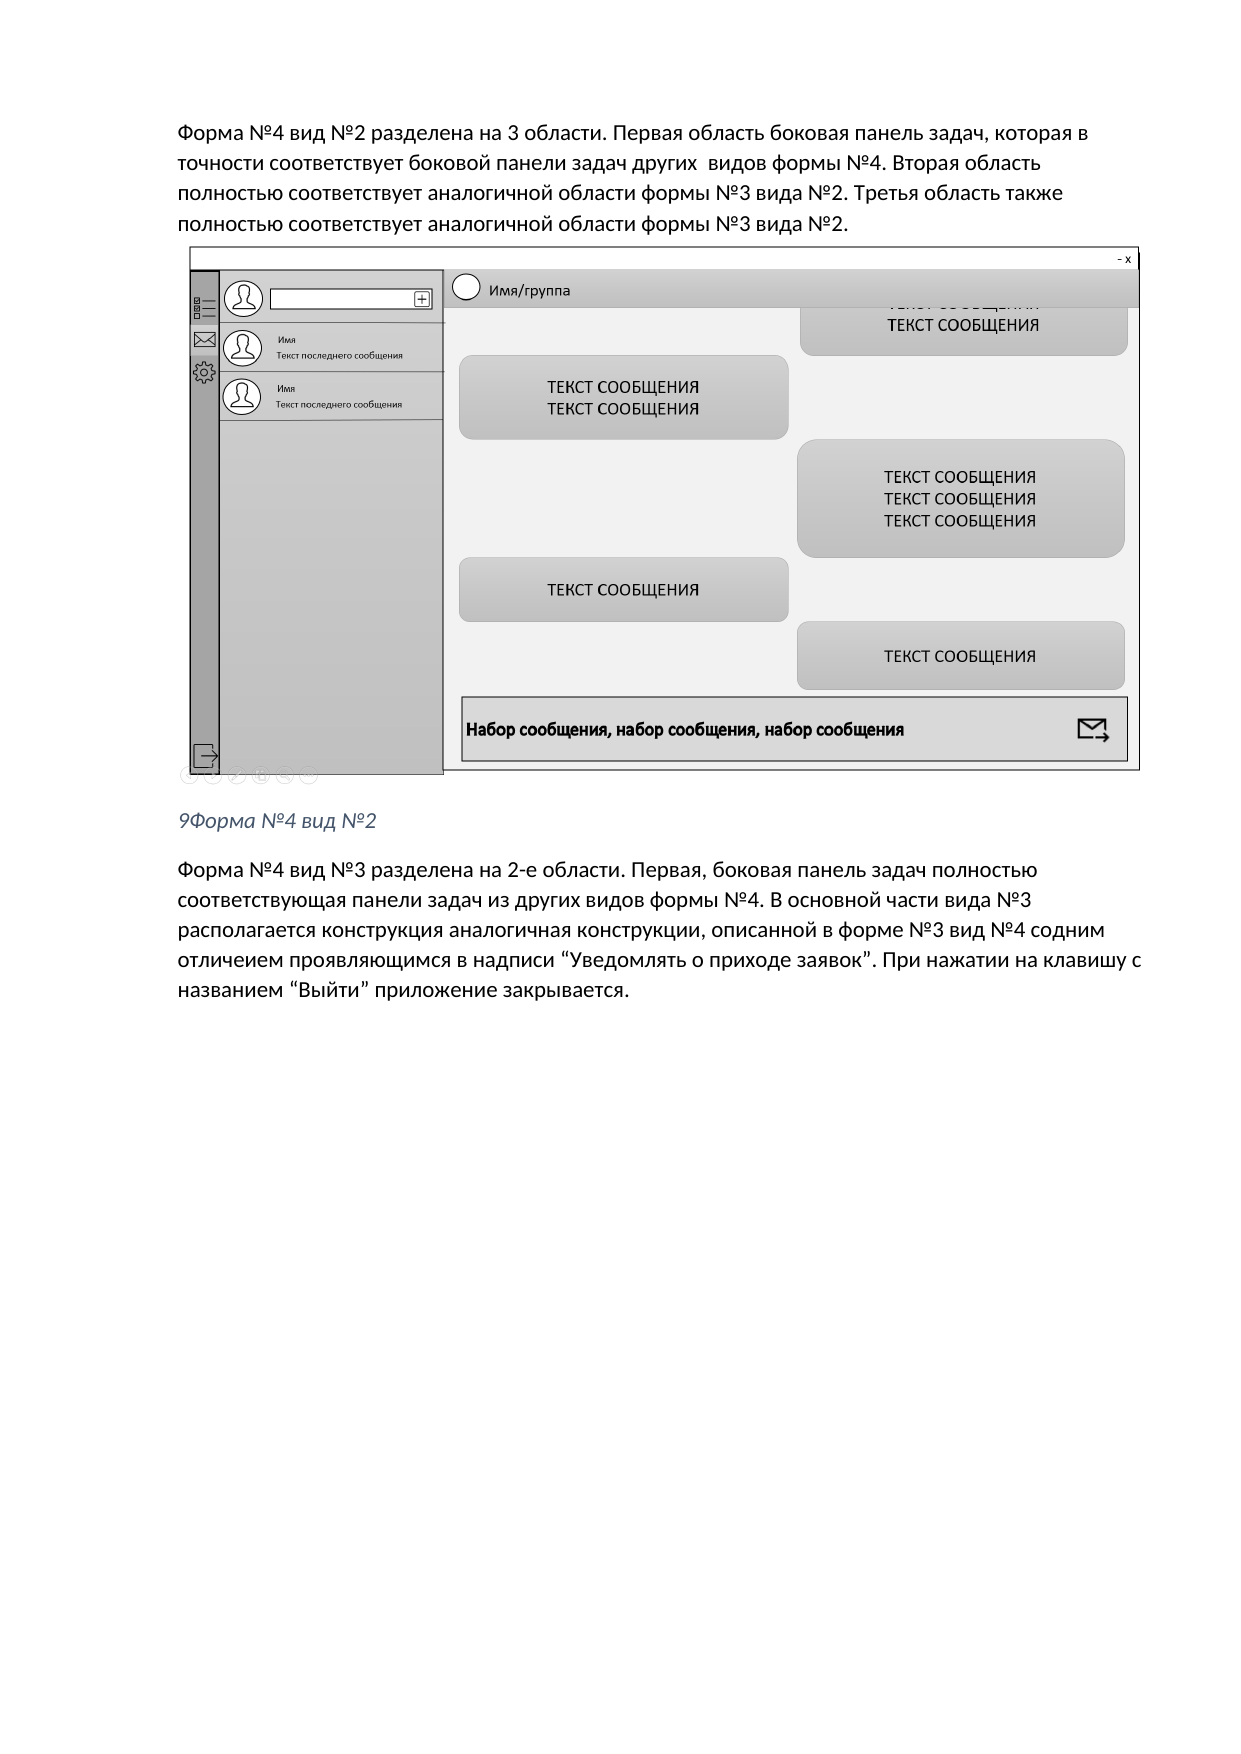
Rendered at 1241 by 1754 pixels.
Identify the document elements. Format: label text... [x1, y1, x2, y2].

text Форма №4 вид №2 разделена на 3 области. Первая область боковая панель задач, которая в точности соответствует боковой панели задач других видов формы №4. Вторая область полностью соответствует аналогичной области формы №3 вида №2. Третья область также полностью соответствует аналогичной области формы №3 вида №2. [177, 118, 1152, 238]
picture [177, 238, 1152, 787]
text Форма №4 вид №3 разделена на 2-е области. Первая, боковая панель задач полностью соответствующая панели задач из других видов формы №4. В основной части вида №3 располагается конструкция аналогичная конструкции, описанной в форме №3 вид №4 содним отличеием проявляющимся в надписи “Уведомлять о приходе заявок”. При нажатии на клавишу с названием “Выйти” приложение закрывается. [177, 855, 1152, 1004]
text 9Форма №4 вид №2 [177, 806, 1152, 834]
